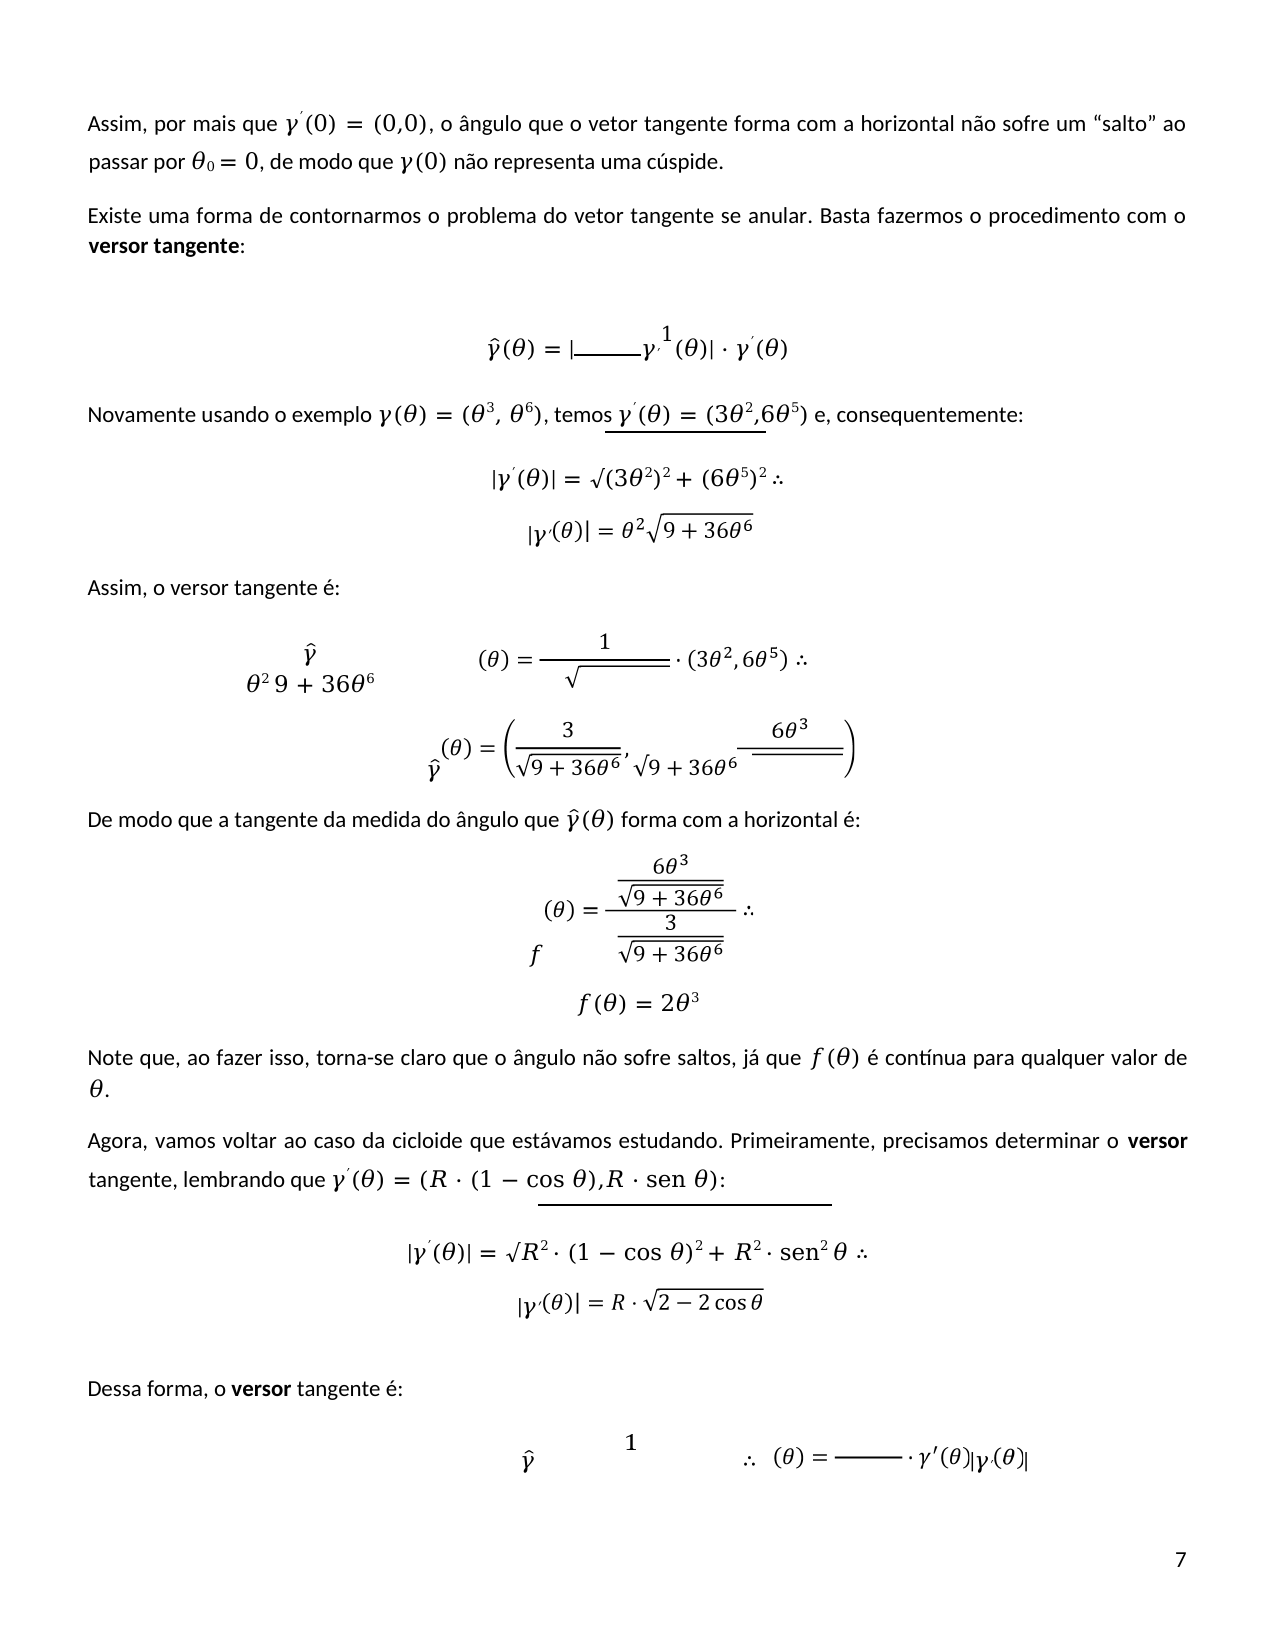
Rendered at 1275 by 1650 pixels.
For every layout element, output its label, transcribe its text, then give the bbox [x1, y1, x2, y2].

picture [773, 1445, 970, 1469]
text 𝑓(𝜃) = 2𝜃3 [160, 989, 1115, 1017]
picture [544, 853, 754, 963]
picture [743, 1455, 755, 1466]
text 𝑓 [160, 854, 1121, 967]
text Assim, por mais que 𝛾′(0) = (0,0), o ângulo que o vetor tangente forma com a horizontal não sofre um “salto” ao passar por 𝜃0 = 0, de modo que 𝛾(0) não representa uma cúspide. [87, 108, 1188, 175]
picture [625, 1433, 636, 1450]
picture [478, 632, 807, 688]
text 𝛾̂(𝜃) = |𝛾′1(𝜃)| ⋅ 𝛾′(𝜃) [160, 321, 1116, 363]
text |𝛾′ [160, 1288, 1121, 1319]
picture [542, 1288, 764, 1314]
text Novamente usando o exemplo 𝛾(𝜃) = (𝜃3, 𝜃6), temos 𝛾′(𝜃) = (3𝜃2,6𝜃5) e, consequentemente: [87, 399, 1188, 428]
text 𝜃2 9 + 36𝜃6 [160, 670, 1052, 697]
text Agora, vamos voltar ao caso da cicloide que estávamos estudando. Primeiramente, precisamos determinar o versor tangente, lembrando que 𝛾′(𝜃) = (𝑅 ⋅ (1 − cos 𝜃),𝑅 ⋅ sen 𝜃): [87, 1127, 1188, 1193]
text 𝛾̂ |𝛾′| [89, 1445, 1192, 1473]
text |𝛾′(𝜃)| = √(3𝜃2)2 + (6𝜃5)2 ∴ [160, 464, 1116, 492]
text Dessa forma, o versor tangente é: [87, 1374, 1188, 1402]
text 𝛾̂ [160, 639, 478, 667]
picture [441, 717, 855, 778]
picture [552, 512, 754, 543]
text Existe uma forma de contornarmos o problema do vetor tangente se anular. Basta fazermos o procedimento com o versor tangente: [87, 201, 1188, 259]
text Note que, ao fazer isso, torna-se claro que o ângulo não sofre saltos, já que 𝑓(𝜃) é contínua para qualquer valor de 𝜃. [87, 1043, 1188, 1103]
text De modo que a tangente da medida do ângulo que 𝛾̂(𝜃) forma com a horizontal é: [87, 805, 1188, 833]
text |𝛾′ [160, 513, 1121, 548]
picture [993, 1446, 1024, 1469]
text Assim, o versor tangente é: [87, 573, 1188, 601]
text |𝛾′(𝜃)| = √𝑅2 ⋅ (1 − cos 𝜃)2 + 𝑅2 ⋅ sen2 𝜃 ∴ [160, 1237, 1116, 1265]
